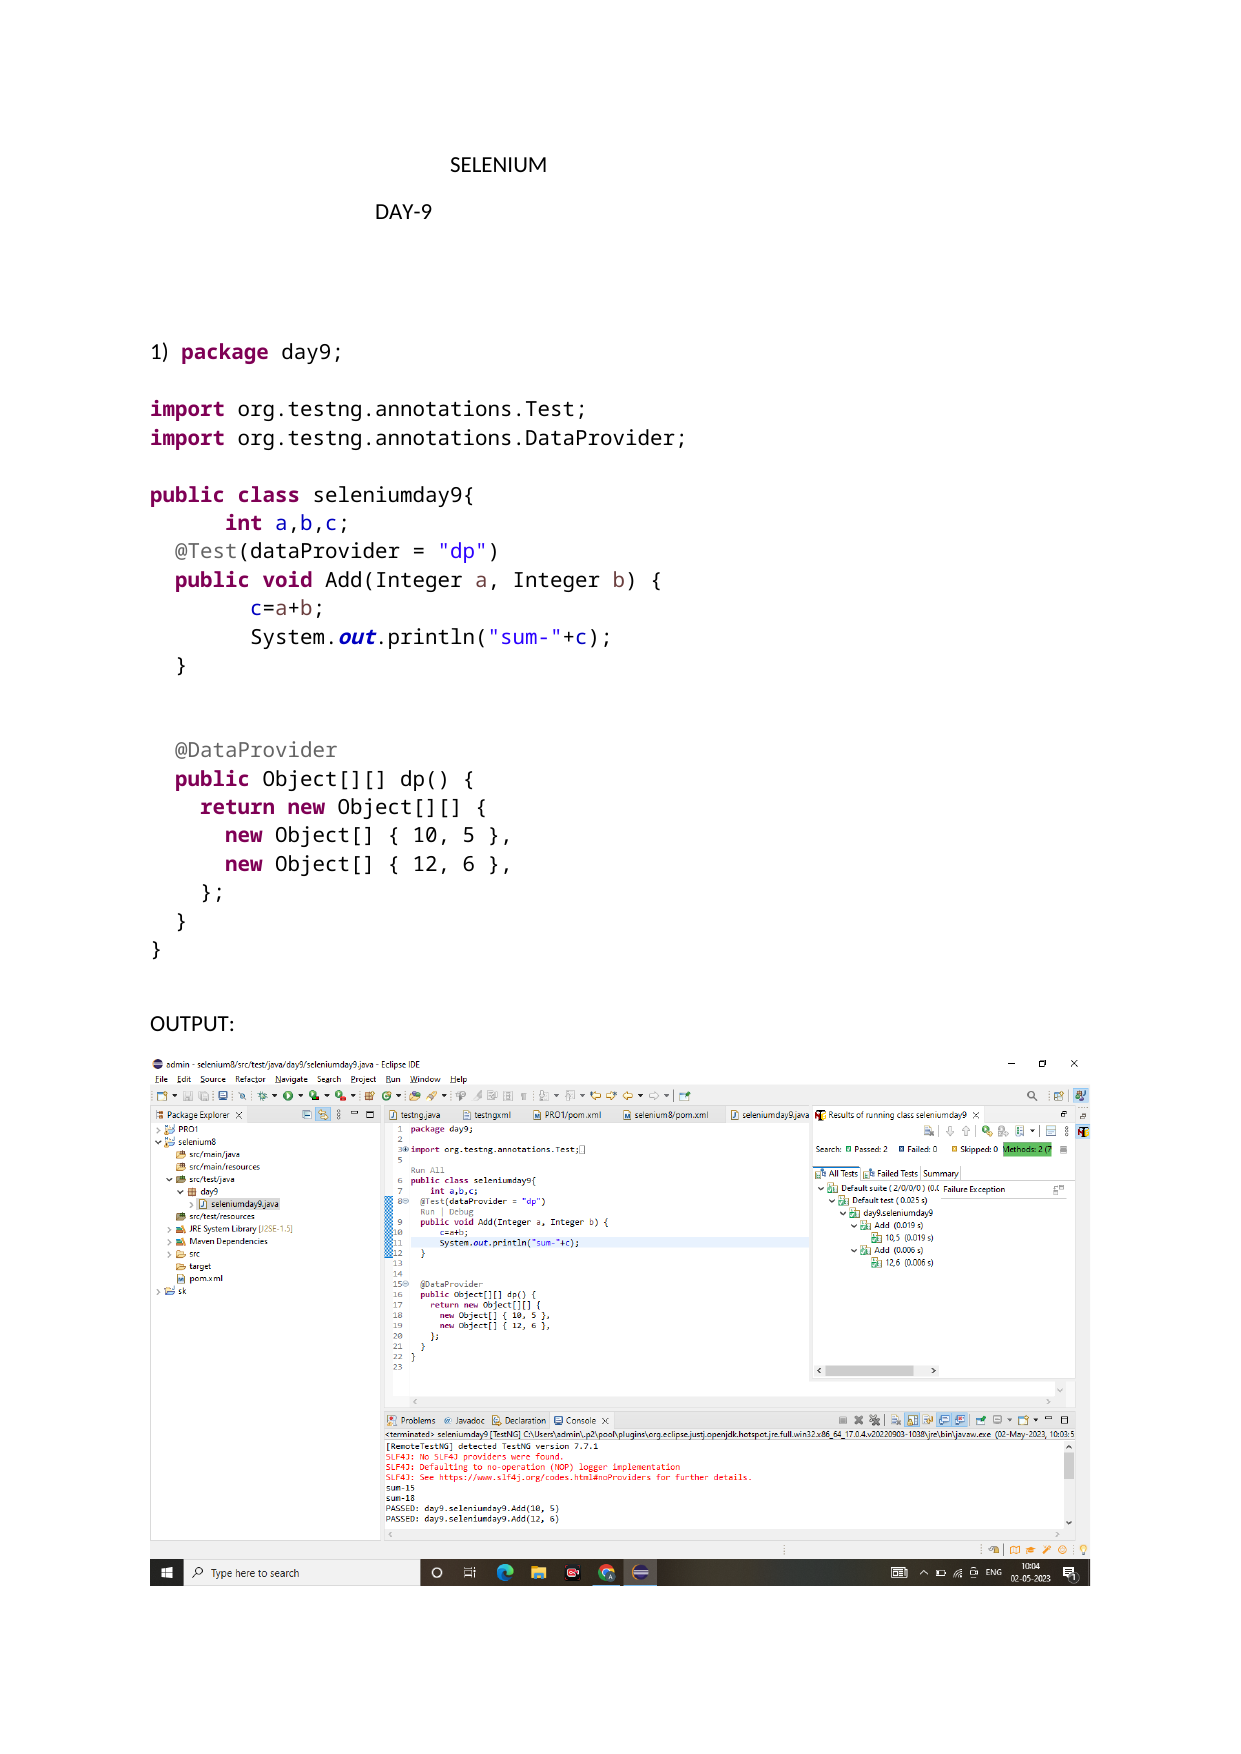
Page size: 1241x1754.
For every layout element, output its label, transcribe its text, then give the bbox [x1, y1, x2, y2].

text import org.testng.annotations.DataProvider; [150, 423, 1090, 451]
picture [150, 1056, 1091, 1586]
text int a,b,c; [150, 508, 1090, 537]
text OUTPUT: [150, 1009, 1090, 1038]
text DAY-9 [150, 197, 1090, 225]
text System.out.println("sum-"+c); [150, 622, 1090, 650]
text public class seleniumday9{ [150, 480, 1090, 508]
text @DataProvider [150, 735, 1090, 764]
text @Test(dataProvider = "dp") [150, 537, 1090, 565]
text c=a+b; [150, 593, 1090, 622]
text return new Object[][] { [150, 792, 1090, 821]
text public void Add(Integer a, Integer b) { [150, 565, 1090, 593]
text public Object[][] dp() { [150, 764, 1090, 792]
text import org.testng.annotations.Test; [150, 394, 1090, 423]
text } [150, 650, 1090, 679]
text }; [150, 877, 1090, 906]
text SELENIUM [150, 150, 1090, 178]
text 1) package day9; [150, 337, 1090, 366]
text } [150, 906, 1090, 934]
text new Object[] { 10, 5 }, [150, 821, 1090, 849]
text new Object[] { 12, 6 }, [150, 849, 1090, 877]
text } [150, 934, 1090, 963]
